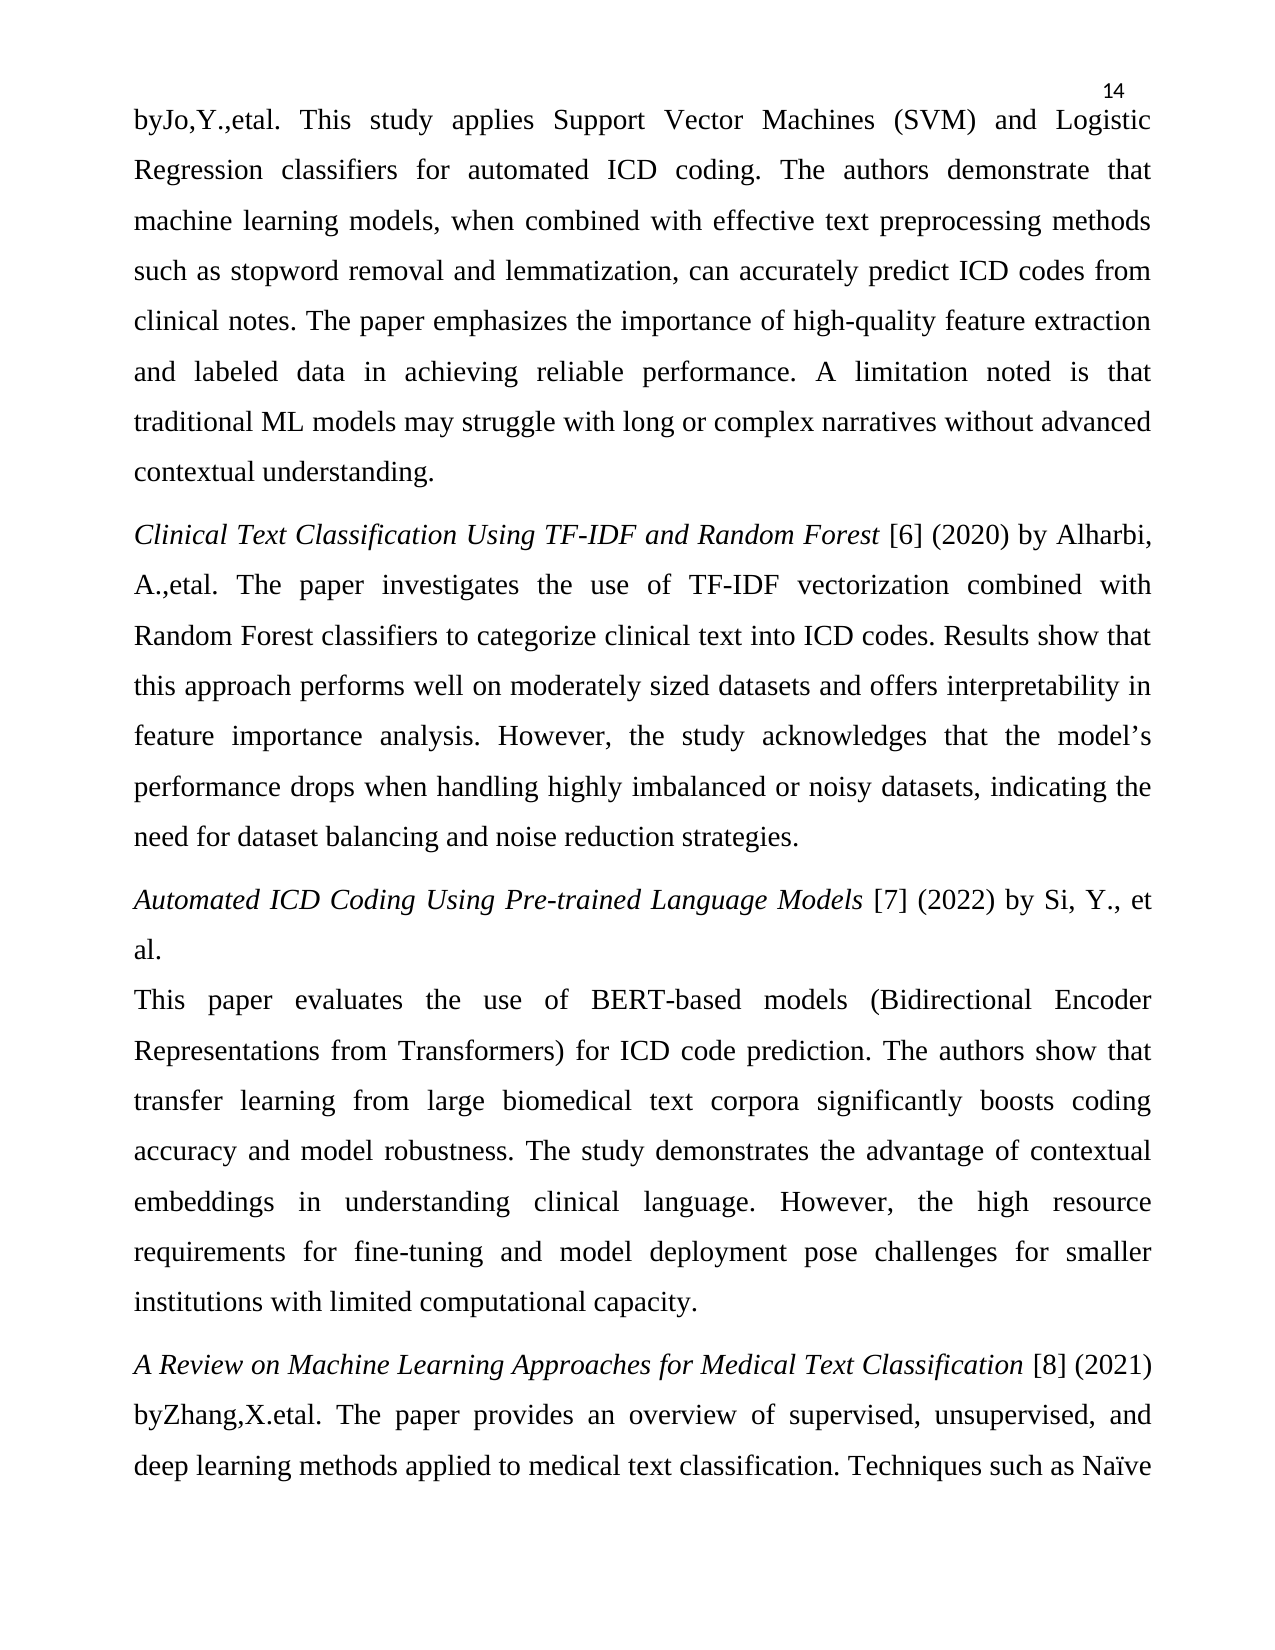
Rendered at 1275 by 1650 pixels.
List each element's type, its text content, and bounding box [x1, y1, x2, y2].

text Clinical Text Classification Using TF-IDF and Random Forest [6] (2020) by Alharbi, A.,etal. The paper investigates the use of TF-IDF vectorization combined with Random Forest classifiers to categorize clinical text into ICD codes. Results show that this approach performs well on moderately sized datasets and offers interpretability in feature importance analysis. However, the study acknowledges that the model’s performance drops when handling highly imbalanced or noisy datasets, indicating the need for dataset balancing and noise reduction strategies. [133, 517, 1152, 852]
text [133, 1347, 1152, 1481]
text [133, 102, 1152, 488]
text Automated ICD Coding Using Pre-trained Language Models [7] (2022) by Si, Y., et al. This paper evaluates the use of BERT-based models (Bidirectional Encoder Representations from Transformers) for ICD code prediction. The authors show that transfer learning from large biomedical text corpora significantly boosts coding accuracy and model robustness. The study demonstrates the advantage of contextual embeddings in understanding clinical language. However, the high resource requirements for fine-tuning and model deployment pose challenges for smaller institutions with limited computational capacity. [133, 882, 1152, 1318]
